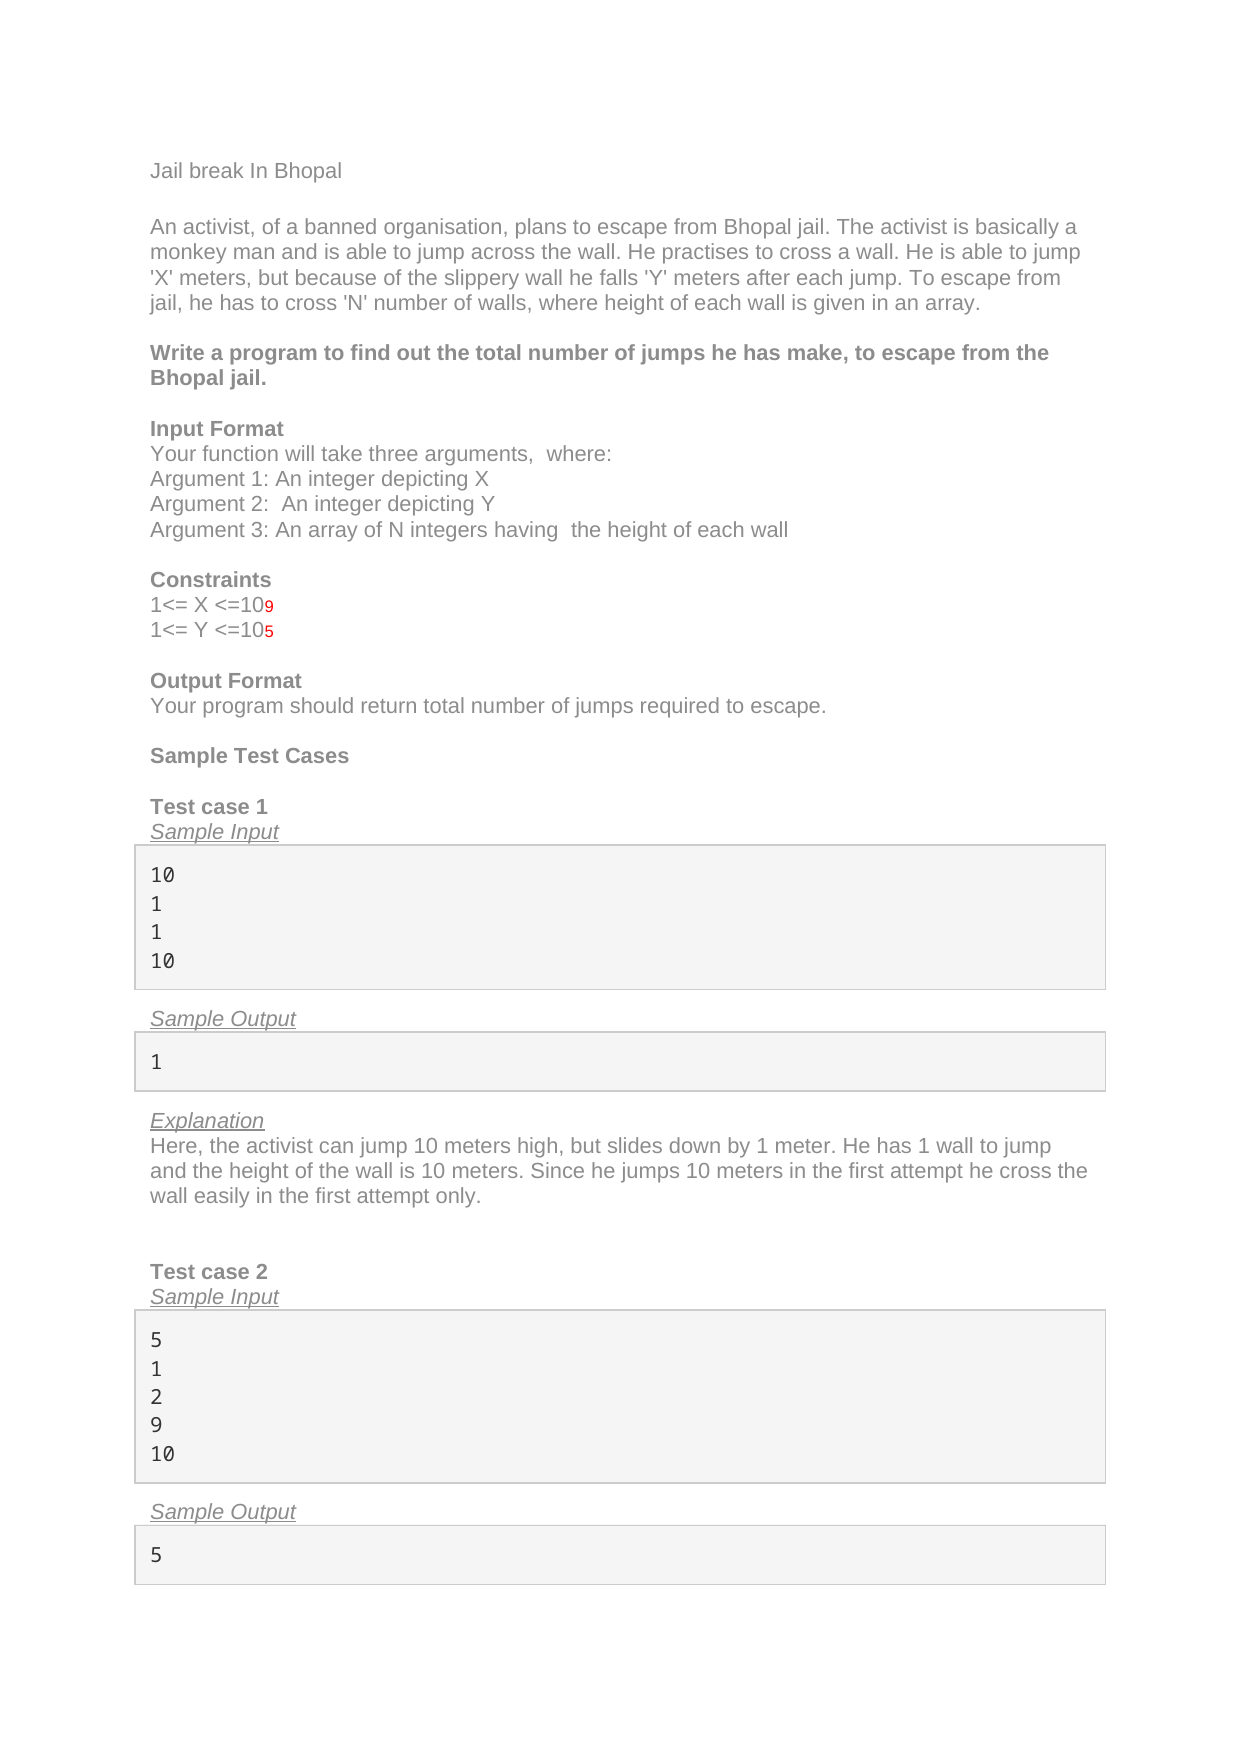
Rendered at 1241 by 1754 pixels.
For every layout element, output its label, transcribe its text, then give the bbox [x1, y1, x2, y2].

text Your function will take three arguments, where: [150, 441, 1090, 466]
text Here, the activist can jump 10 meters high, but slides down by 1 meter. He has 1 wall to jump and the height of the wall is 10 meters. Since he jumps 10 meters in the first attempt he cross the wall easily in the first attempt only. [150, 1133, 1090, 1208]
text Test case 2 [150, 1259, 1090, 1284]
text 10 1 1 10 [136, 846, 1105, 989]
text Argument 2: An integer depicting Y [150, 491, 1090, 517]
text Sample Output [150, 1499, 1090, 1524]
text Your program should return total number of jumps required to escape. [150, 693, 1090, 718]
text Sample Input [150, 1284, 1090, 1309]
text Sample Input [150, 819, 1090, 844]
text Write a program to find out the total number of jumps he has make, to escape from the Bhopal jail. [150, 340, 1090, 391]
text 1<= Y <=105 [150, 617, 1090, 643]
text Sample Test Cases [150, 743, 1090, 769]
text Output Format [150, 668, 1090, 693]
text Jail break In Bhopal [150, 150, 1090, 183]
text Explanation [150, 1107, 1090, 1133]
text 5 [136, 1526, 1105, 1584]
text 5 1 2 9 10 [136, 1311, 1105, 1482]
text Sample Output [150, 1006, 1090, 1031]
text Constraints [150, 567, 1090, 592]
text Argument 3: An array of N integers having the height of each wall [150, 517, 1090, 542]
text An activist, of a banned organisation, plans to escape from Bhopal jail. The activist is basically a monkey man and is able to jump across the wall. He practises to cross a wall. He is able to jump 'X' meters, but because of the slippery wall he falls 'Y' meters after each jump. To escape from jail, he has to cross 'N' number of walls, where height of each wall is given in an array. [150, 214, 1090, 315]
text Test case 1 [150, 769, 1090, 819]
text 1 [136, 1033, 1105, 1090]
text 1<= X <=109 [150, 592, 1090, 617]
text Argument 1: An integer depicting X [150, 466, 1090, 491]
text Input Format [150, 416, 1090, 441]
